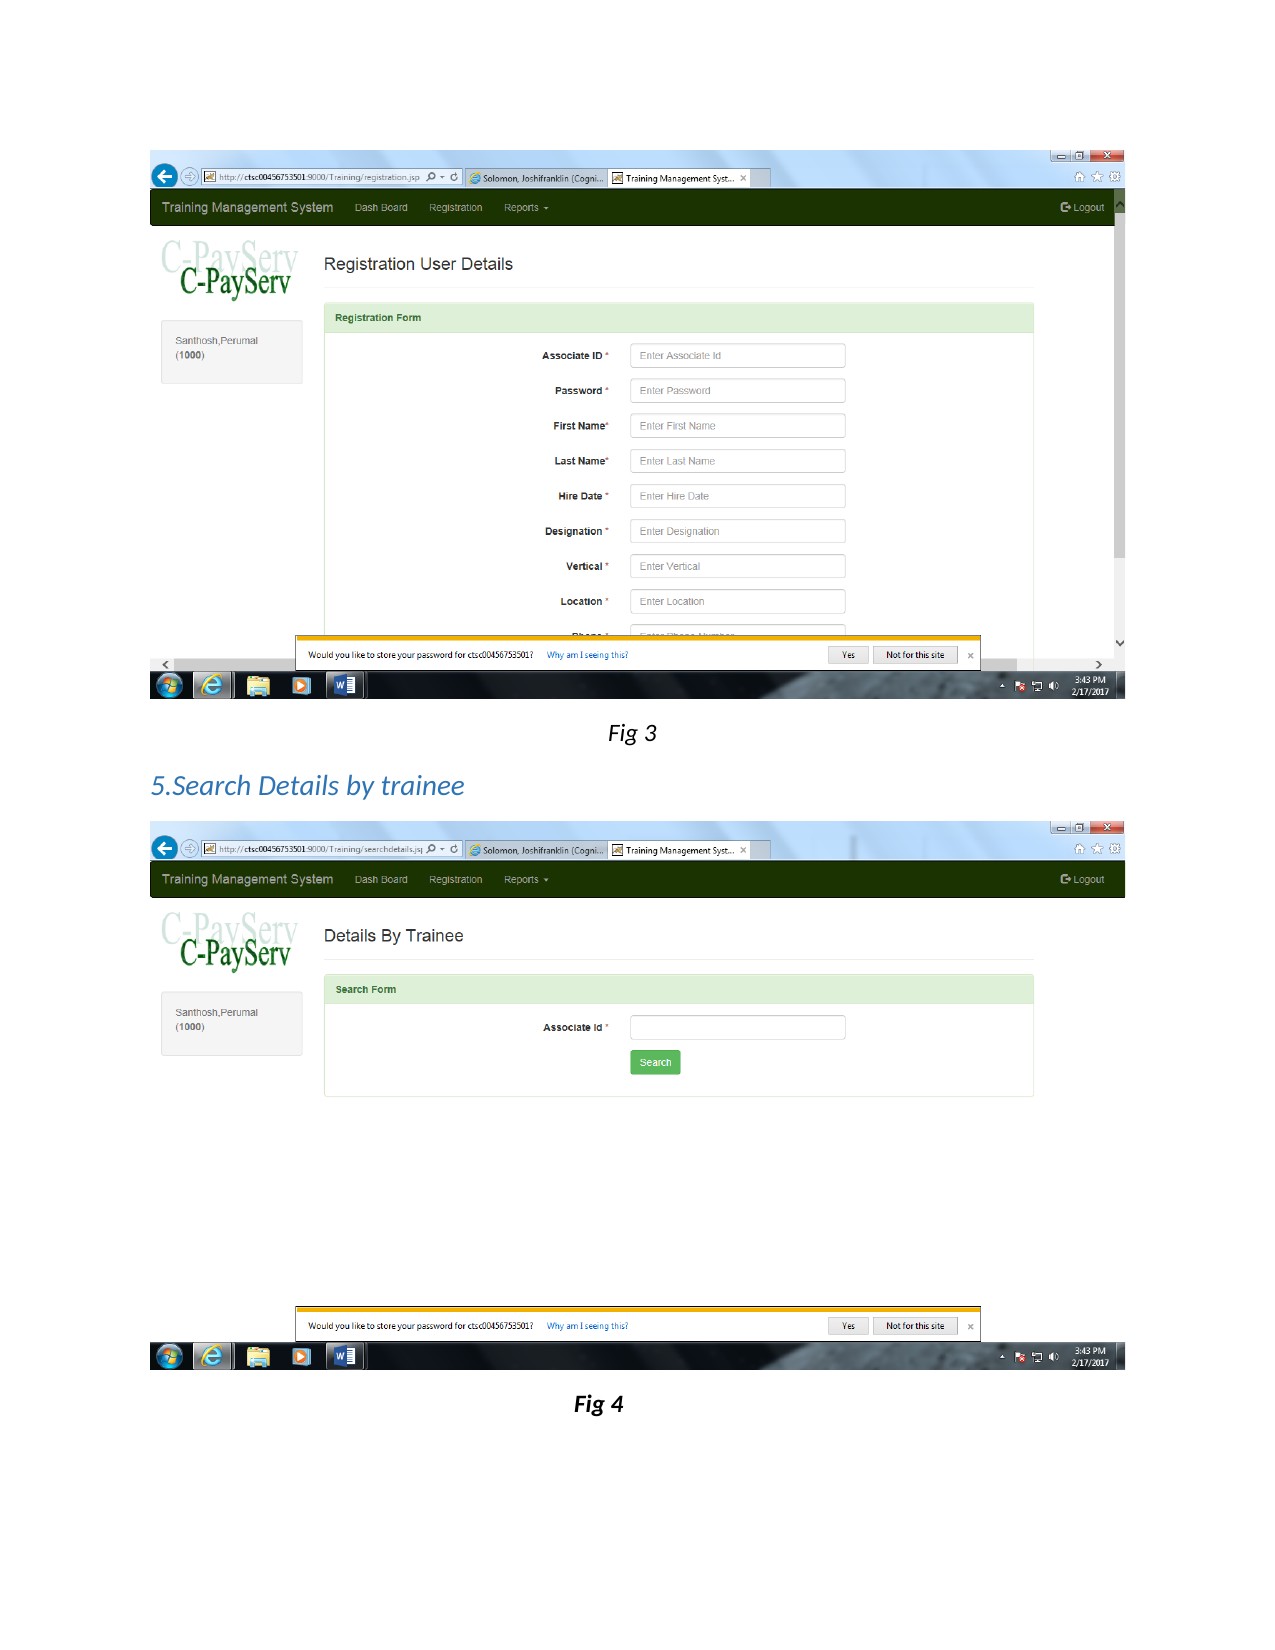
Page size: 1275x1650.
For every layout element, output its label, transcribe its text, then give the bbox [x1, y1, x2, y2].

picture [150, 150, 1125, 699]
text Fig 4 [150, 1389, 1125, 1419]
picture [150, 821, 1125, 1370]
text Fig 3 [150, 717, 1125, 747]
text 5.Search Details by trainee [150, 767, 1125, 802]
